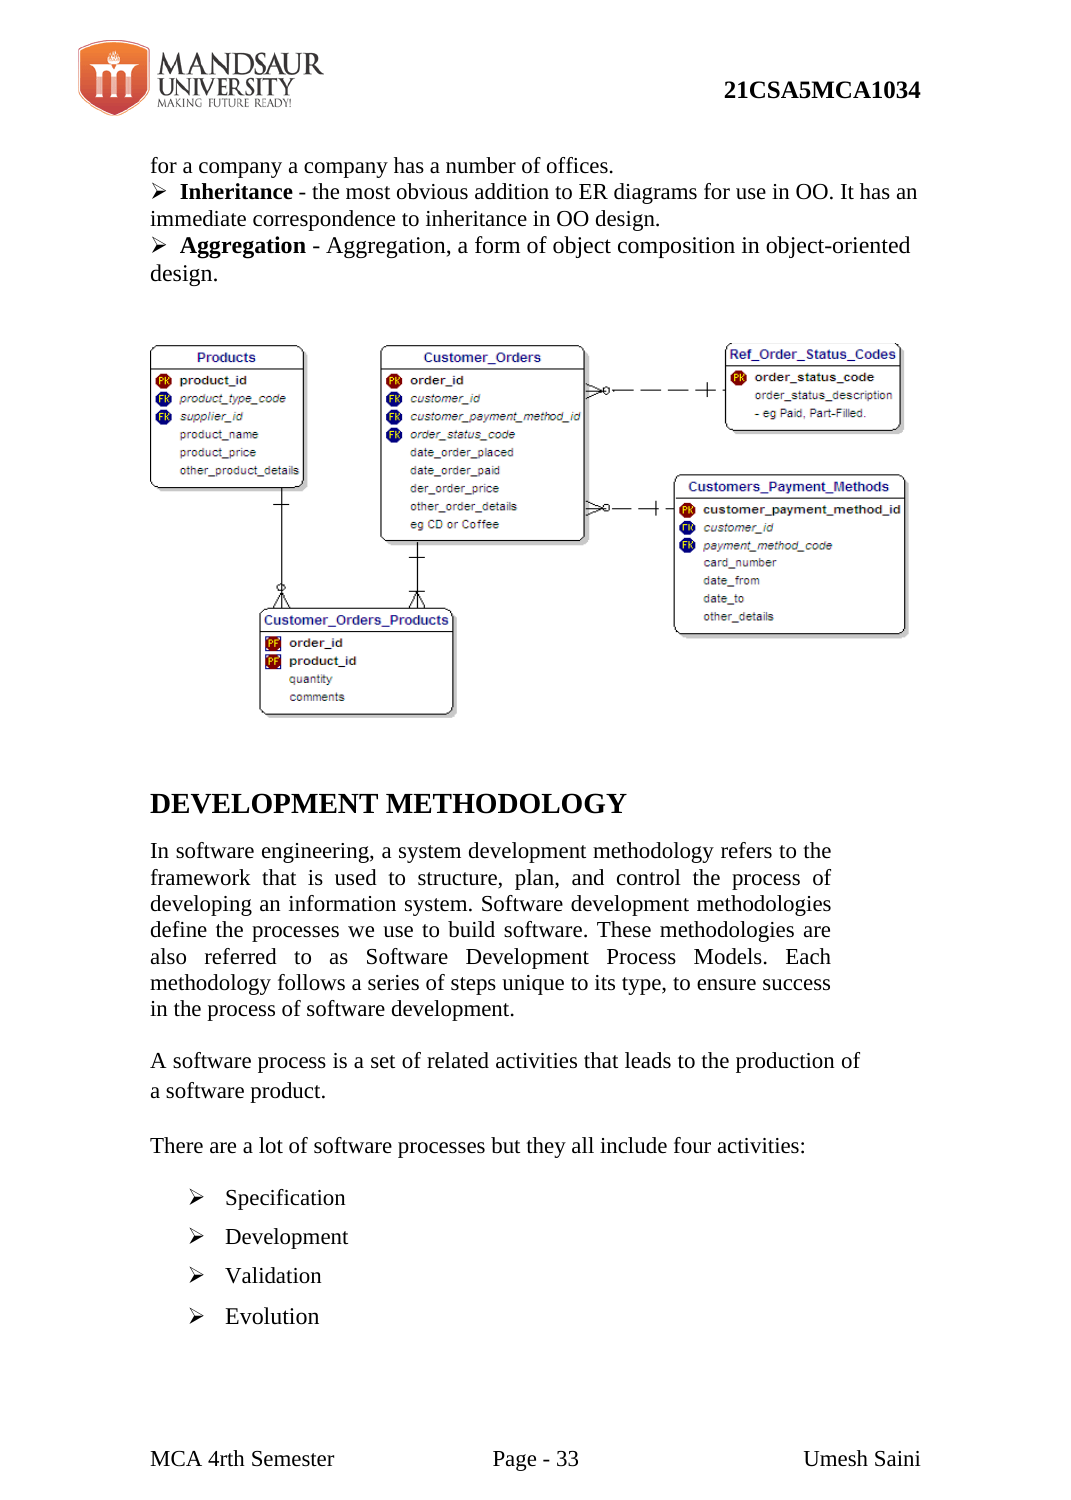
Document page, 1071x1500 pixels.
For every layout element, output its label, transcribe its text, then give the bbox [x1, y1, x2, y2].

list Inheritance - the most obvious addition to ER diagrams for use in OO. It has an immediate correspondence to inheritance in OO design. [150, 178, 921, 231]
list Validation [187, 1263, 921, 1289]
picture [150, 343, 911, 720]
list Evolution [187, 1302, 921, 1330]
list Specification [187, 1184, 921, 1210]
text There are a lot of software processes but they all include four activities: [150, 1132, 921, 1159]
picture [78, 40, 324, 116]
subtitle DEVELOPMENT METHODOLOGY [150, 786, 856, 820]
list Development [187, 1223, 921, 1249]
list Aggregation - Aggregation, a form of object composition in object-oriented design. [150, 231, 921, 286]
text In software engineering, a system development methodology refers to the framework that is used to structure, plan, and control the process of developing an information system. Software development methodologies define the processes we use to build software. These methodologies are also referred to as Software Development Process Models. Each methodology follows a series of steps unique to its type, to ensure success in the process of software development. [150, 837, 832, 1022]
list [150, 152, 921, 178]
text A software process is a set of related activities that leads to the production of a software product. [150, 1047, 862, 1103]
